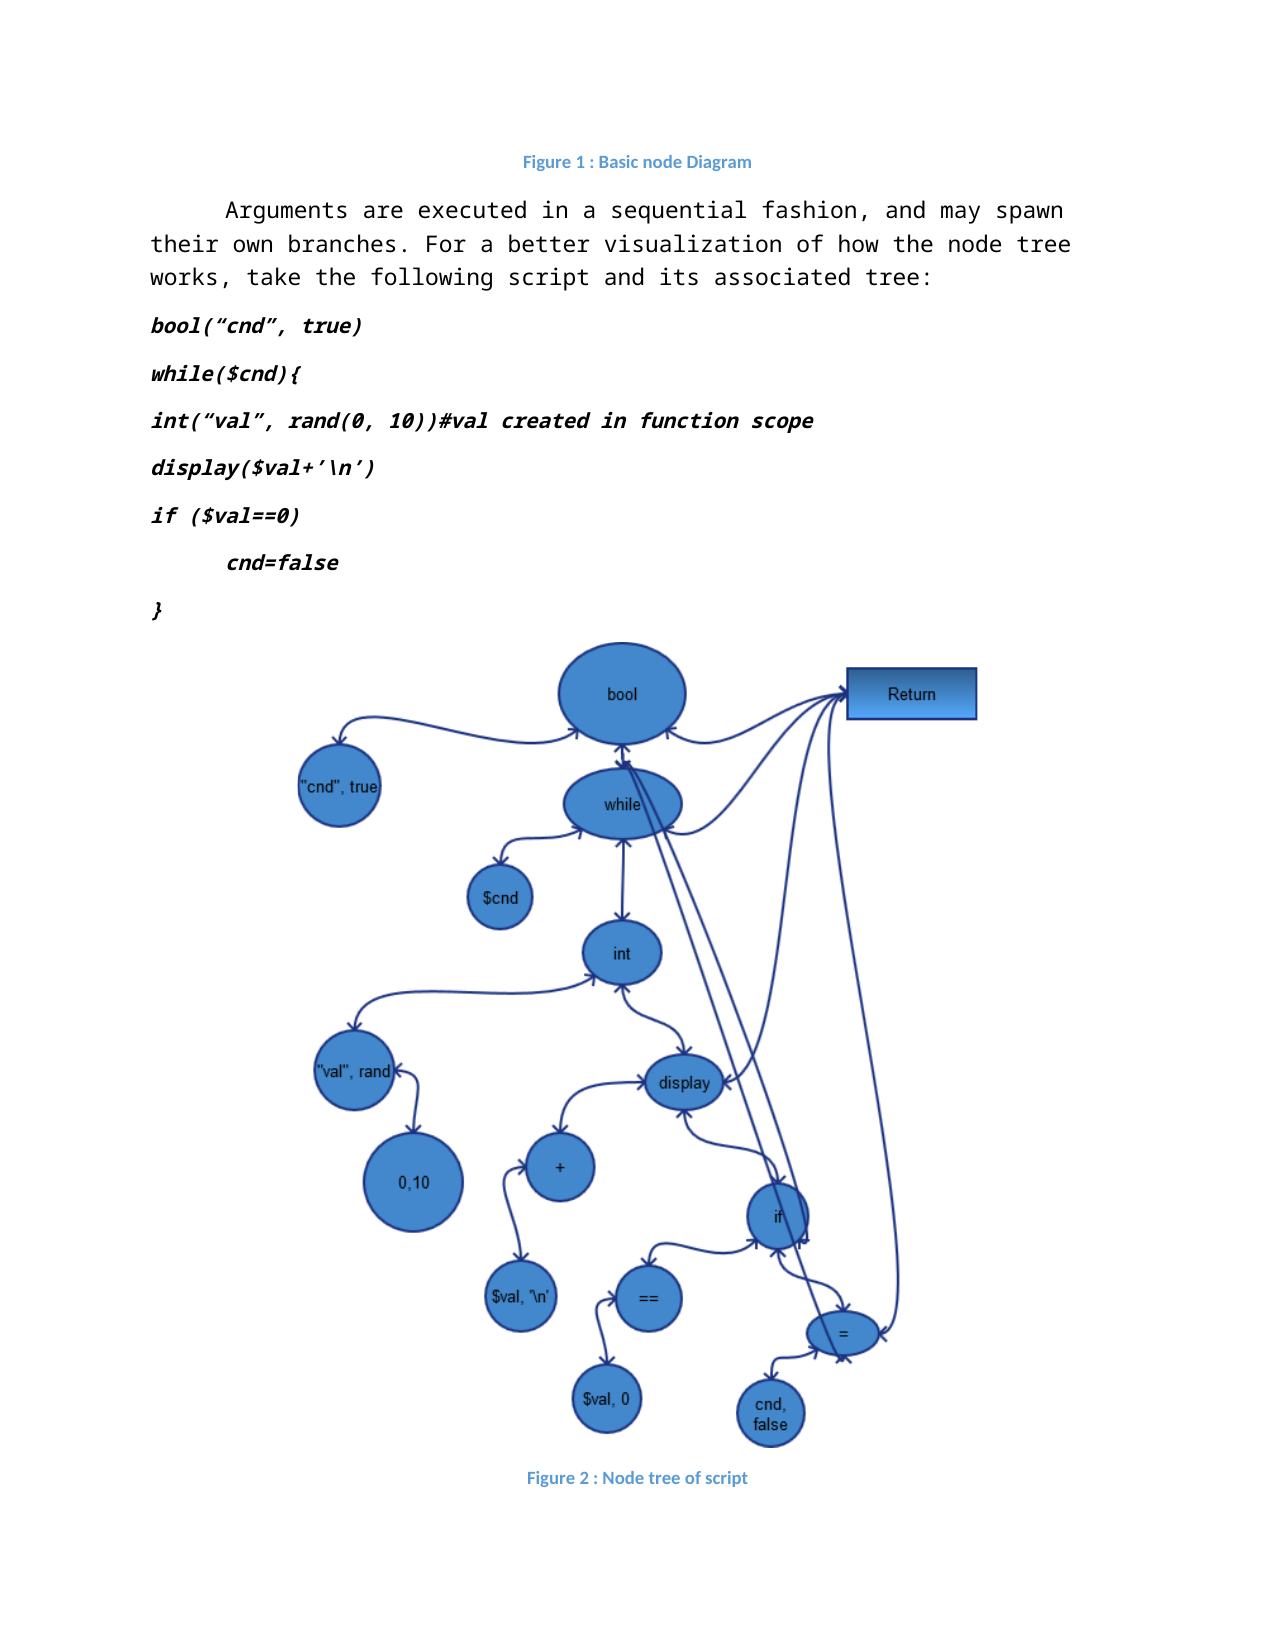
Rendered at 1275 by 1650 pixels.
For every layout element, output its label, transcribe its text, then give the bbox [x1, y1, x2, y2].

text Arguments are executed in a sequential fashion, and may spawn their own branches. For a better visualization of how the node tree works, take the following script and its associated tree: [150, 194, 1125, 292]
text } [150, 595, 1125, 624]
text display($val+’\n’) [150, 453, 1125, 482]
text bool(“cnd”, true) [150, 312, 1125, 340]
text int(“val”, rand(0, 10))#val created in function scope [150, 406, 1125, 435]
picture [297, 642, 978, 1448]
text cnd=false [150, 548, 1125, 577]
text if ($val==0) [150, 501, 1125, 529]
text while($cnd){ [150, 359, 1125, 387]
